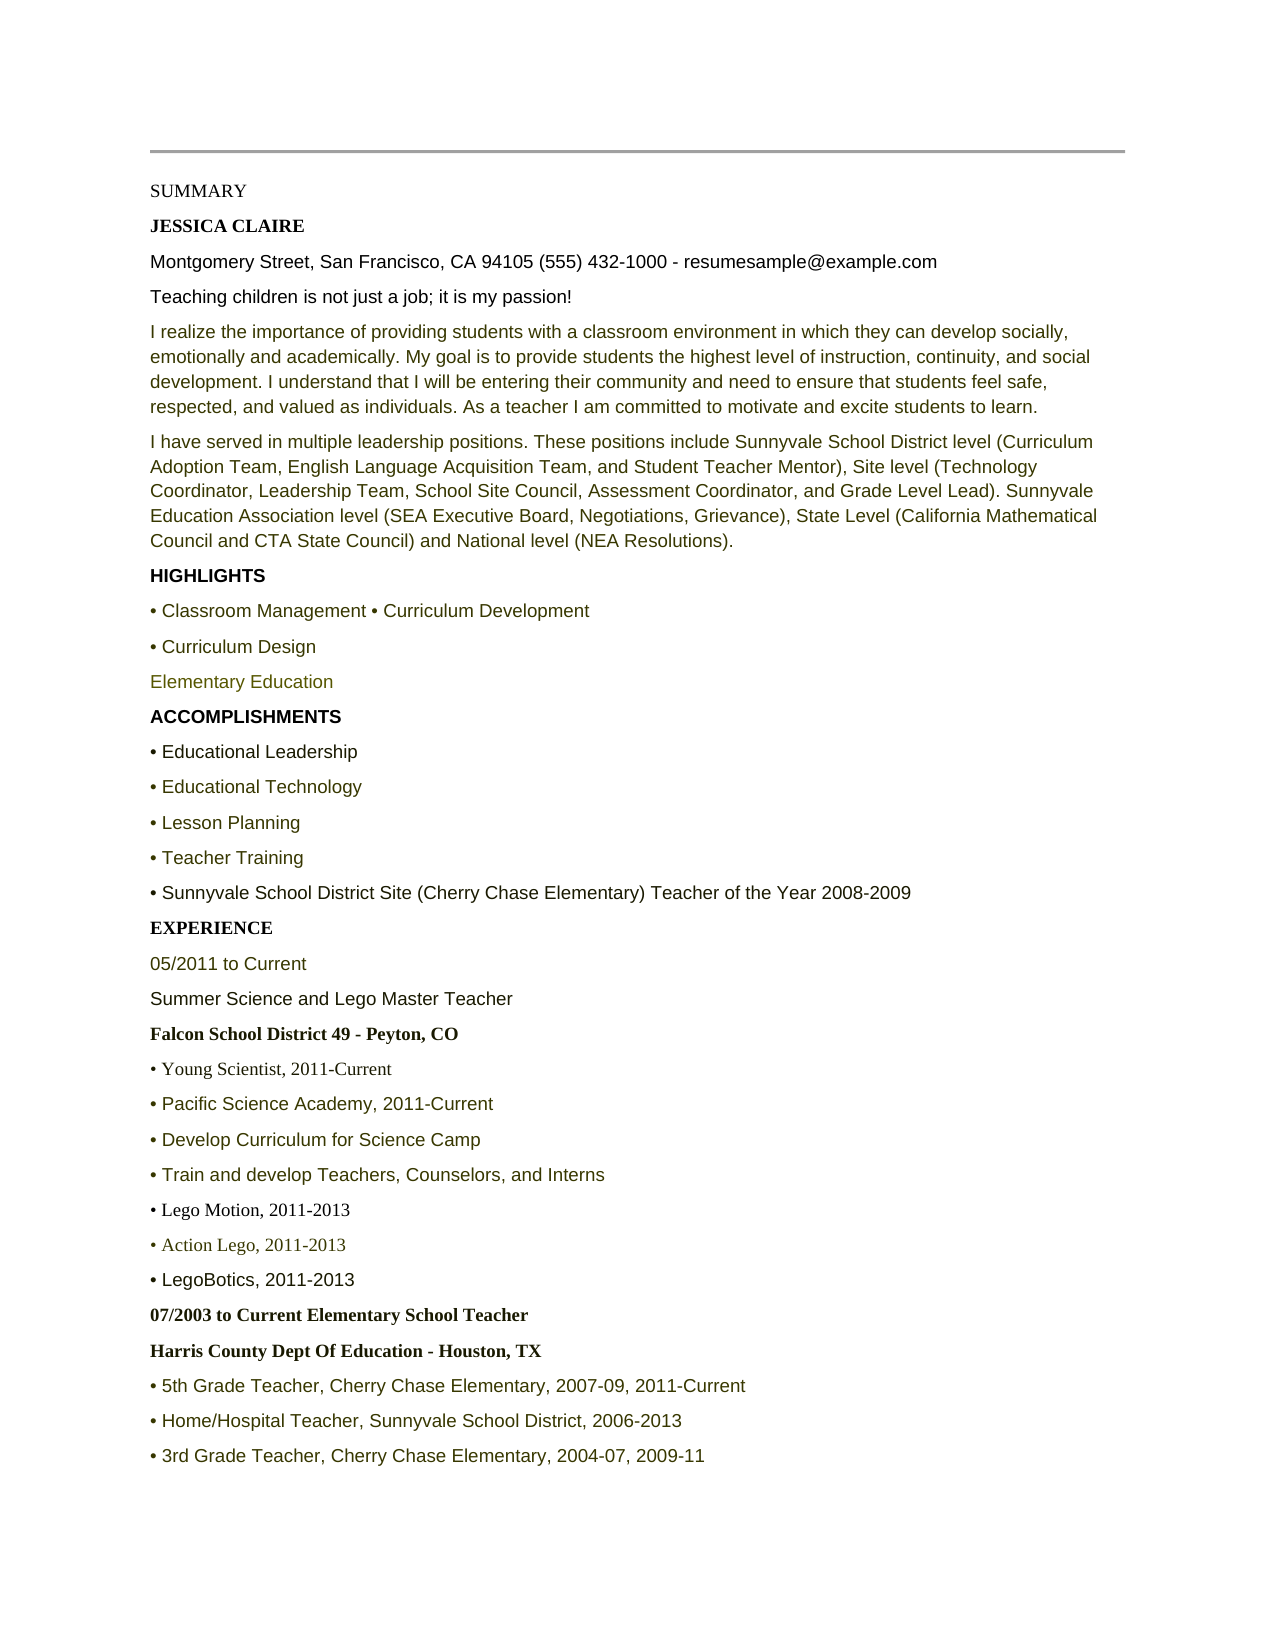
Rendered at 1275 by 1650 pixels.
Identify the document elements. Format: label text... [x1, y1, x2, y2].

text • Develop Curriculum for Science Camp [150, 1128, 1125, 1150]
text • Educational Technology [150, 776, 1125, 798]
text Harris County Dept Of Education - Houston, TX [150, 1339, 1125, 1361]
text • 3rd Grade Teacher, Cherry Chase Elementary, 2004-07, 2009-11 [150, 1445, 1125, 1467]
text Falcon School District 49 - Peyton, CO [150, 1023, 1125, 1044]
text • Lesson Planning [150, 811, 1125, 833]
text • Educational Leadership [150, 741, 1125, 763]
text • Young Scientist, 2011-Current [150, 1058, 1125, 1079]
text • 5th Grade Teacher, Cherry Chase Elementary, 2007-09, 2011-Current [150, 1375, 1125, 1396]
text I realize the importance of providing students with a classroom environment in which they can develop socially, emotionally and academically. My goal is to provide students the highest level of instruction, continuity, and social development. I understand that I will be entering their community and need to ensure that students feel safe, respected, and valued as individuals. As a teacher I am committed to motivate and excite students to learn. [150, 321, 1125, 417]
text • Sunnyvale School District Site (Cherry Chase Elementary) Teacher of the Year 2008-2009 [150, 882, 1125, 903]
text • LegoBotics, 2011-2013 [150, 1269, 1125, 1291]
text 07/2003 to Current Elementary School Teacher [150, 1304, 1125, 1326]
text JESSICA CLAIRE [150, 215, 1125, 237]
text • Curriculum Design [150, 635, 1125, 657]
text • Pacific Science Academy, 2011-Current [150, 1093, 1125, 1115]
text SUMMARY [150, 180, 1125, 202]
text Elementary Education [150, 671, 1125, 692]
text I have served in multiple leadership positions. These positions include Sunnyvale School District level (Curriculum Adoption Team, English Language Acquisition Team, and Student Teacher Mentor), Site level (Technology Coordinator, Leadership Team, School Site Council, Assessment Coordinator, and Grade Level Lead). Sunnyvale Education Association level (SEA Executive Board, Negotiations, Grievance), State Level (California Mathematical Council and CTA State Council) and National level (NEA Resolutions). [150, 431, 1125, 551]
text • Lego Motion, 2011-2013 [150, 1199, 1125, 1220]
text • Action Lego, 2011-2013 [150, 1234, 1125, 1256]
text • Teacher Training [150, 847, 1125, 868]
text • Home/Hospital Teacher, Sunnyvale School District, 2006-2013 [150, 1410, 1125, 1432]
text ACCOMPLISHMENTS [150, 706, 1125, 727]
text Montgomery Street, San Francisco, CA 94105 (555) 432-1000 - resumesample@example.com [150, 251, 1125, 272]
text 05/2011 to Current [150, 952, 1125, 974]
text Summer Science and Lego Master Teacher [150, 987, 1125, 1009]
text EXPERIENCE [150, 917, 1125, 939]
text • Train and develop Teachers, Counselors, and Interns [150, 1163, 1125, 1185]
text Teaching children is not just a job; it is my passion! [150, 286, 1125, 307]
text HIGHLIGHTS [150, 565, 1125, 587]
text • Classroom Management • Curriculum Development [150, 600, 1125, 622]
